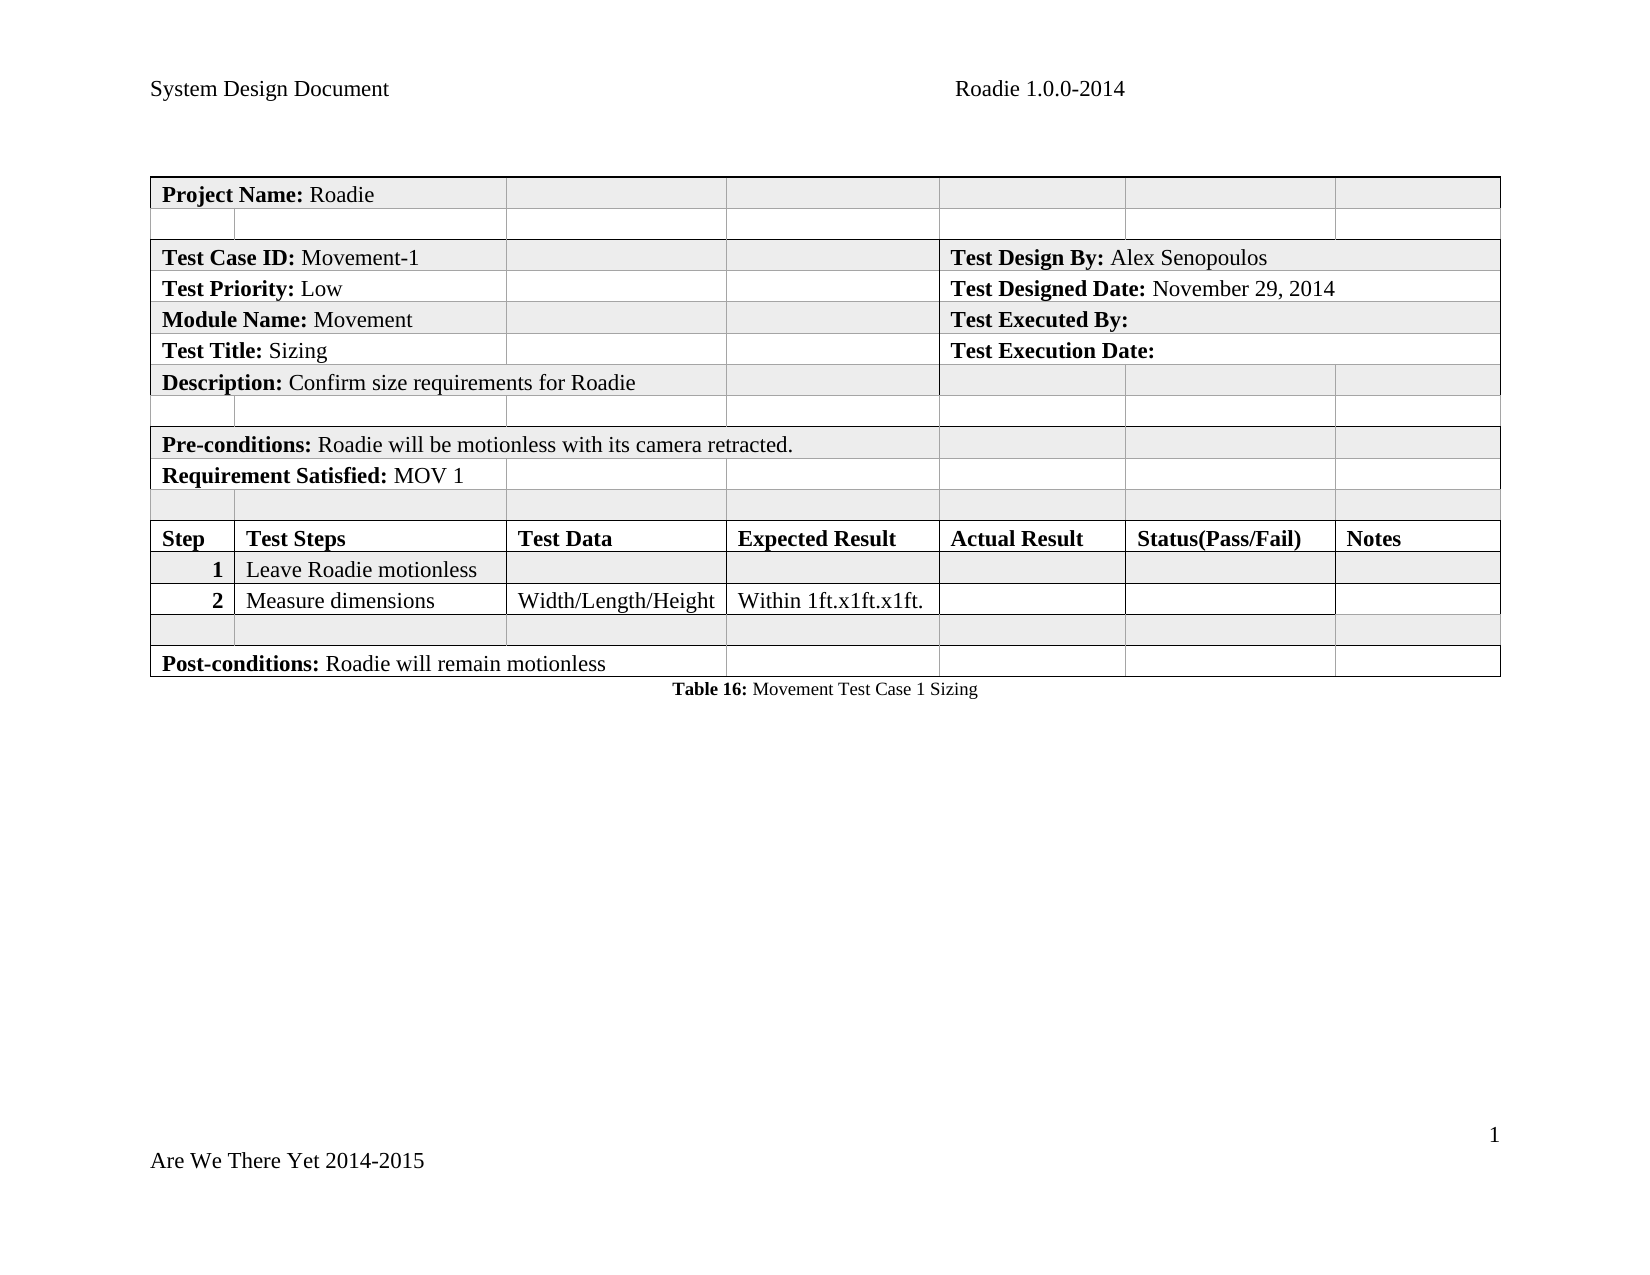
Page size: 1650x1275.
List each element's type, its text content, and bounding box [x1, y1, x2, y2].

table_cell Test Execution Date: [940, 334, 1500, 364]
table_cell [1126, 427, 1335, 458]
table_cell [940, 209, 1125, 239]
table_cell [151, 615, 234, 645]
table_header [1336, 178, 1500, 208]
table_cell Within 1ft.x1ft.x1ft. [727, 584, 939, 614]
table_cell [507, 490, 726, 520]
table_cell [1336, 459, 1500, 489]
table_cell [1336, 490, 1500, 520]
table_cell [940, 427, 1125, 458]
table_cell Expected Result [727, 521, 939, 551]
table_cell [940, 396, 1125, 426]
table_cell Width/Length/Height [507, 584, 726, 614]
table_cell [727, 615, 939, 645]
table_header Project Name: Roadie [151, 178, 506, 208]
table_cell [1336, 427, 1500, 458]
table_cell [727, 240, 939, 270]
table_cell 2 [151, 584, 234, 614]
table_cell [727, 396, 939, 426]
table_cell Post-conditions: Roadie will remain motionless [151, 646, 726, 676]
table_cell [151, 209, 234, 239]
table_cell [1126, 209, 1335, 239]
table_cell Test Data [507, 521, 726, 551]
table_cell [940, 646, 1125, 676]
table_cell [727, 209, 939, 239]
table_cell Test Title: Sizing [151, 334, 506, 364]
table_cell [507, 396, 726, 426]
table_cell [1126, 552, 1335, 583]
table_cell 1 [151, 552, 234, 583]
table_cell Pre-conditions: Roadie will be motionless with its camera retracted. [151, 427, 939, 458]
table_cell Step [151, 521, 234, 551]
table_cell [1126, 615, 1335, 645]
table_cell [727, 646, 939, 676]
table_cell Description: Confirm size requirements for Roadie [151, 365, 726, 395]
table_cell [1336, 209, 1500, 239]
table_cell [507, 271, 726, 301]
table_cell [727, 271, 939, 301]
table_header [507, 178, 726, 208]
table_cell [727, 490, 939, 520]
table_cell [727, 302, 939, 333]
table_cell [727, 365, 939, 395]
table_cell [727, 459, 939, 489]
table_cell Test Designed Date: November 29, 2014 [940, 271, 1500, 301]
table_cell Requirement Satisfied: MOV 1 [151, 459, 506, 489]
table_header [940, 178, 1125, 208]
table_cell [507, 209, 726, 239]
table_cell Test Executed By: [940, 302, 1500, 333]
table_cell Module Name: Movement [151, 302, 506, 333]
table_cell Test Priority: Low [151, 271, 506, 301]
table_cell [507, 302, 726, 333]
table_cell [940, 584, 1125, 614]
table_cell Test Case ID: Movement-1 [151, 240, 506, 270]
table_cell [1336, 365, 1500, 395]
table_cell [235, 490, 506, 520]
table_cell [1126, 459, 1335, 489]
table_cell Status(Pass/Fail) [1126, 521, 1335, 551]
table_cell [1126, 490, 1335, 520]
table_cell [151, 396, 234, 426]
table_cell [940, 490, 1125, 520]
table_header [1126, 178, 1335, 208]
table_cell Measure dimensions [235, 584, 506, 614]
table_cell [235, 396, 506, 426]
table_cell [235, 615, 506, 645]
table_cell [1126, 396, 1335, 426]
table_cell [507, 552, 726, 583]
table_cell [1126, 365, 1335, 395]
table_cell [235, 209, 506, 239]
table_cell Notes [1336, 521, 1500, 551]
table_cell [1336, 396, 1500, 426]
table_cell Test Steps [235, 521, 506, 551]
table_cell [1336, 584, 1500, 614]
table_cell [1336, 615, 1500, 645]
table_cell [507, 615, 726, 645]
table_cell [507, 240, 726, 270]
table_cell [940, 552, 1125, 583]
table_cell [940, 365, 1125, 395]
table_cell [727, 334, 939, 364]
table_cell [727, 552, 939, 583]
table_cell [151, 490, 234, 520]
table_cell Test Design By: Alex Senopoulos [940, 240, 1500, 270]
text Table 16: Movement Test Case 1 Sizing [150, 677, 1500, 699]
table_cell [940, 459, 1125, 489]
table_cell [1126, 584, 1335, 614]
table_header [727, 178, 939, 208]
table_cell [1336, 646, 1500, 676]
table_cell [507, 459, 726, 489]
table_cell [1336, 552, 1500, 583]
table_cell [1126, 646, 1335, 676]
table_cell [507, 334, 726, 364]
table_cell [940, 615, 1125, 645]
table_cell Actual Result [940, 521, 1125, 551]
table_cell Leave Roadie motionless [235, 552, 506, 583]
